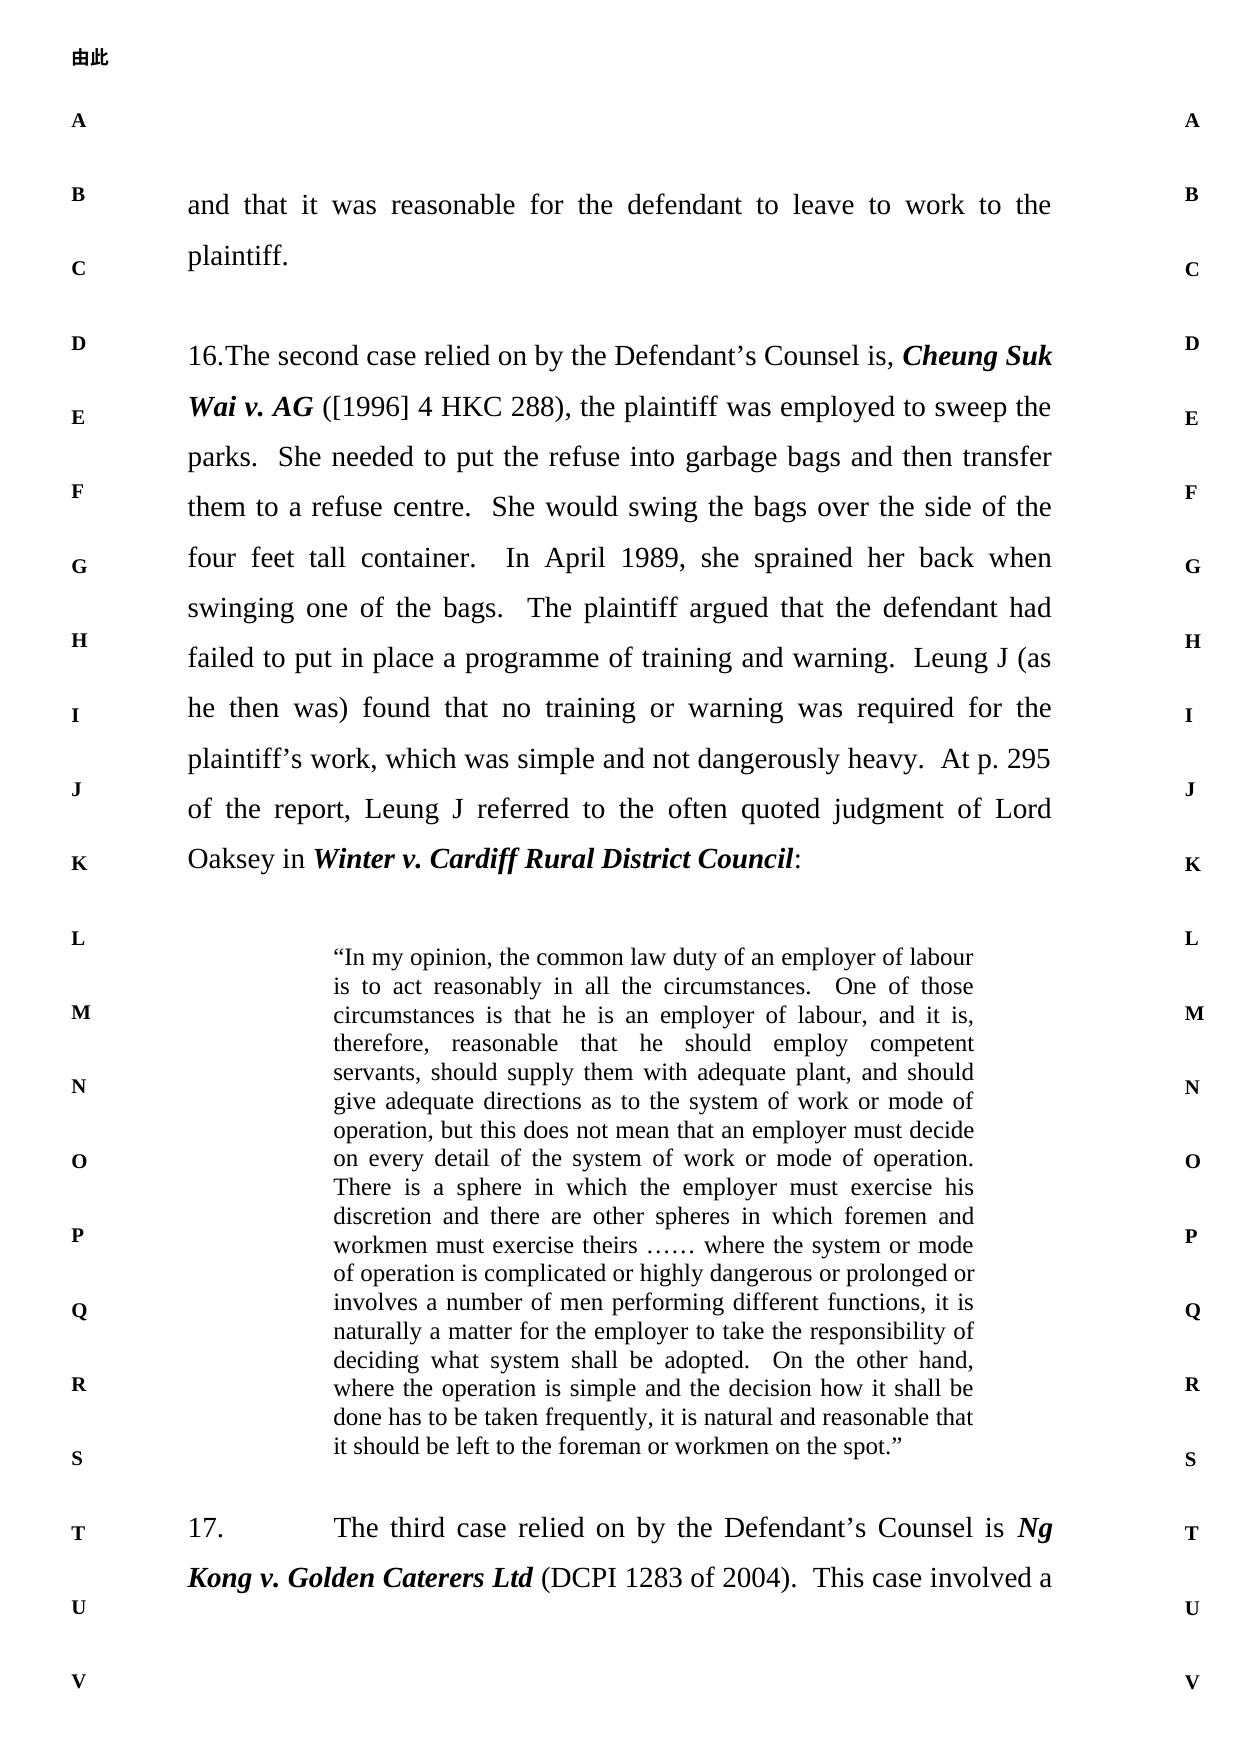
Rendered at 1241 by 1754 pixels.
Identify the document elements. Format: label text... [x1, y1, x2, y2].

text “In my opinion, the common law duty of an employer of labour is to act reasonably in all the circumstances. One of those circumstances is that he is an employer of labour, and it is, therefore, reasonable that he should employ competent servants, should supply them with adequate plant, and should give adequate directions as to the system of work or mode of operation, but this does not mean that an employer must decide on every detail of the system of work or mode of operation. There is a sphere in which the employer must exercise his discretion and there are other spheres in which foremen and workmen must exercise theirs …… where the system or mode of operation is complicated or highly dangerous or prolonged or involves a number of men performing different functions, it is naturally a matter for the employer to take the responsibility of deciding what system shall be adopted. On the other hand, where the operation is simple and the decision how it shall be done has to be taken frequently, it is natural and reasonable that it should be left to the foreman or workmen on the spot.” [333, 942, 975, 1460]
list The second case relied on by the Defendant’s Counsel is, Cheung Suk Wai v. AG ([1996] 4 HKC 288), the plaintiff was employed to sweep the parks. She needed to put the refuse into garbage bags and then transfer them to a refuse centre. She would swing the bags over the side of the four feet tall container. In April 1989, she sprained her back when swinging one of the bags. The plaintiff argued that the defendant had failed to put in place a programme of training and warning. Leung J (as he then was) found that no training or warning was required for the plaintiff’s work, which was simple and not dangerously heavy. At p. 295 of the report, Leung J referred to the often quoted judgment of Lord Oaksey in Winter v. Cardiff Rural District Council: [187, 338, 1053, 875]
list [187, 1510, 1053, 1594]
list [187, 187, 1053, 271]
